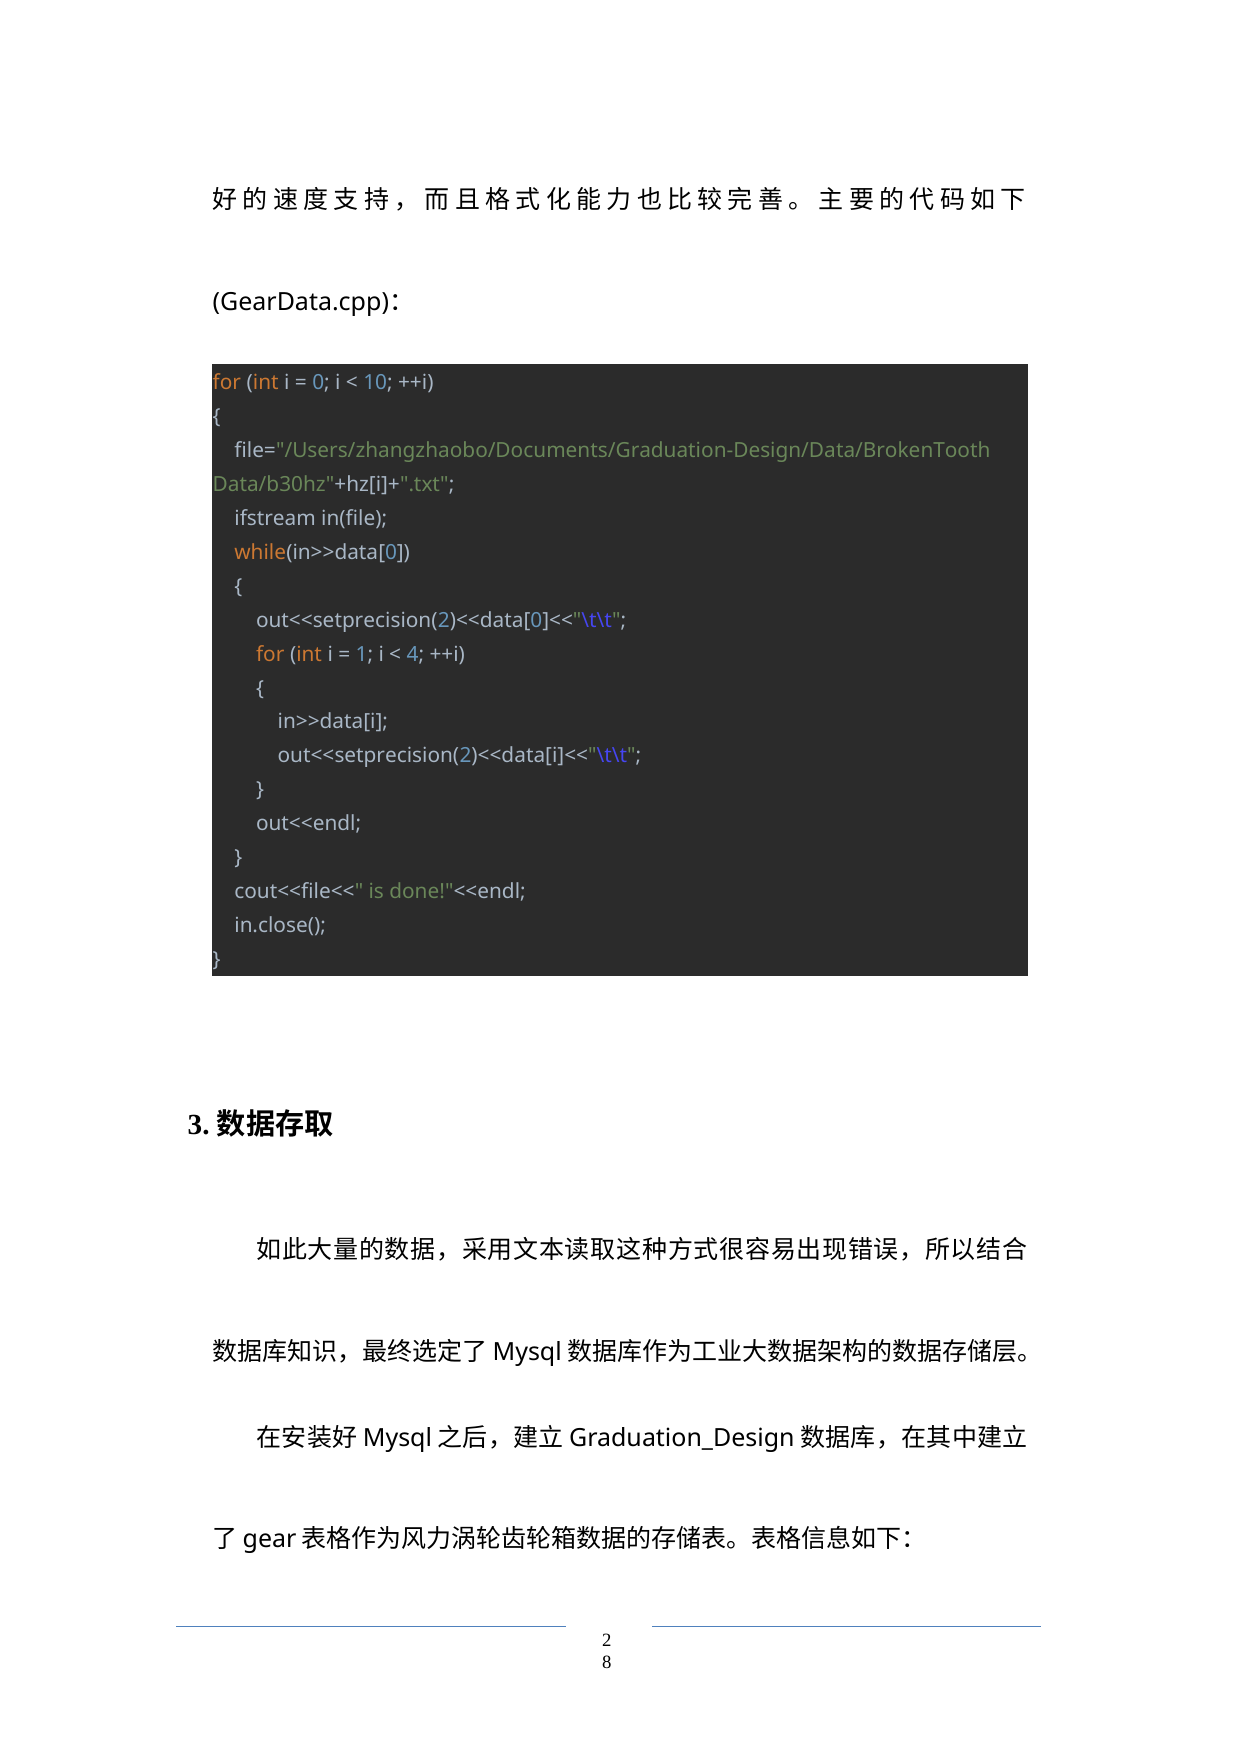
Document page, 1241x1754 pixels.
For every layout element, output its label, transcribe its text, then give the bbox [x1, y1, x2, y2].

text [212, 164, 1028, 334]
text 在安装好Mysql之后，建立Graduation_Design数据库，在其中建立了gear表格作为风力涡轮齿轮箱数据的存储表。表格信息如下： [212, 1401, 1028, 1571]
subtitle 3. 数据存取 [187, 1087, 1053, 1155]
text 如此大量的数据，采用文本读取这种方式很容易出现错误，所以结合数据库知识，最终选定了Mysql数据库作为工业大数据架构的数据存储层。 [212, 1213, 1028, 1383]
text for (int i = 0; i < 10; ++i) { file="/Users/zhangzhaobo/Documents/Graduation-Design/Data/BrokenTooth Data/b30hz"+hz[i]+".txt"; ifstream in(file); while(in>>data[0]) { out<<setprecision(2)<<data[0]<<"\t\t"; for (int i = 1; i < 4; ++i) { in>>data[i]; out<<setprecision(2)<<data[i]<<"\t\t"; } out<<endl; } cout<<file<<" is done!"<<endl; in.close(); } [212, 364, 1028, 976]
